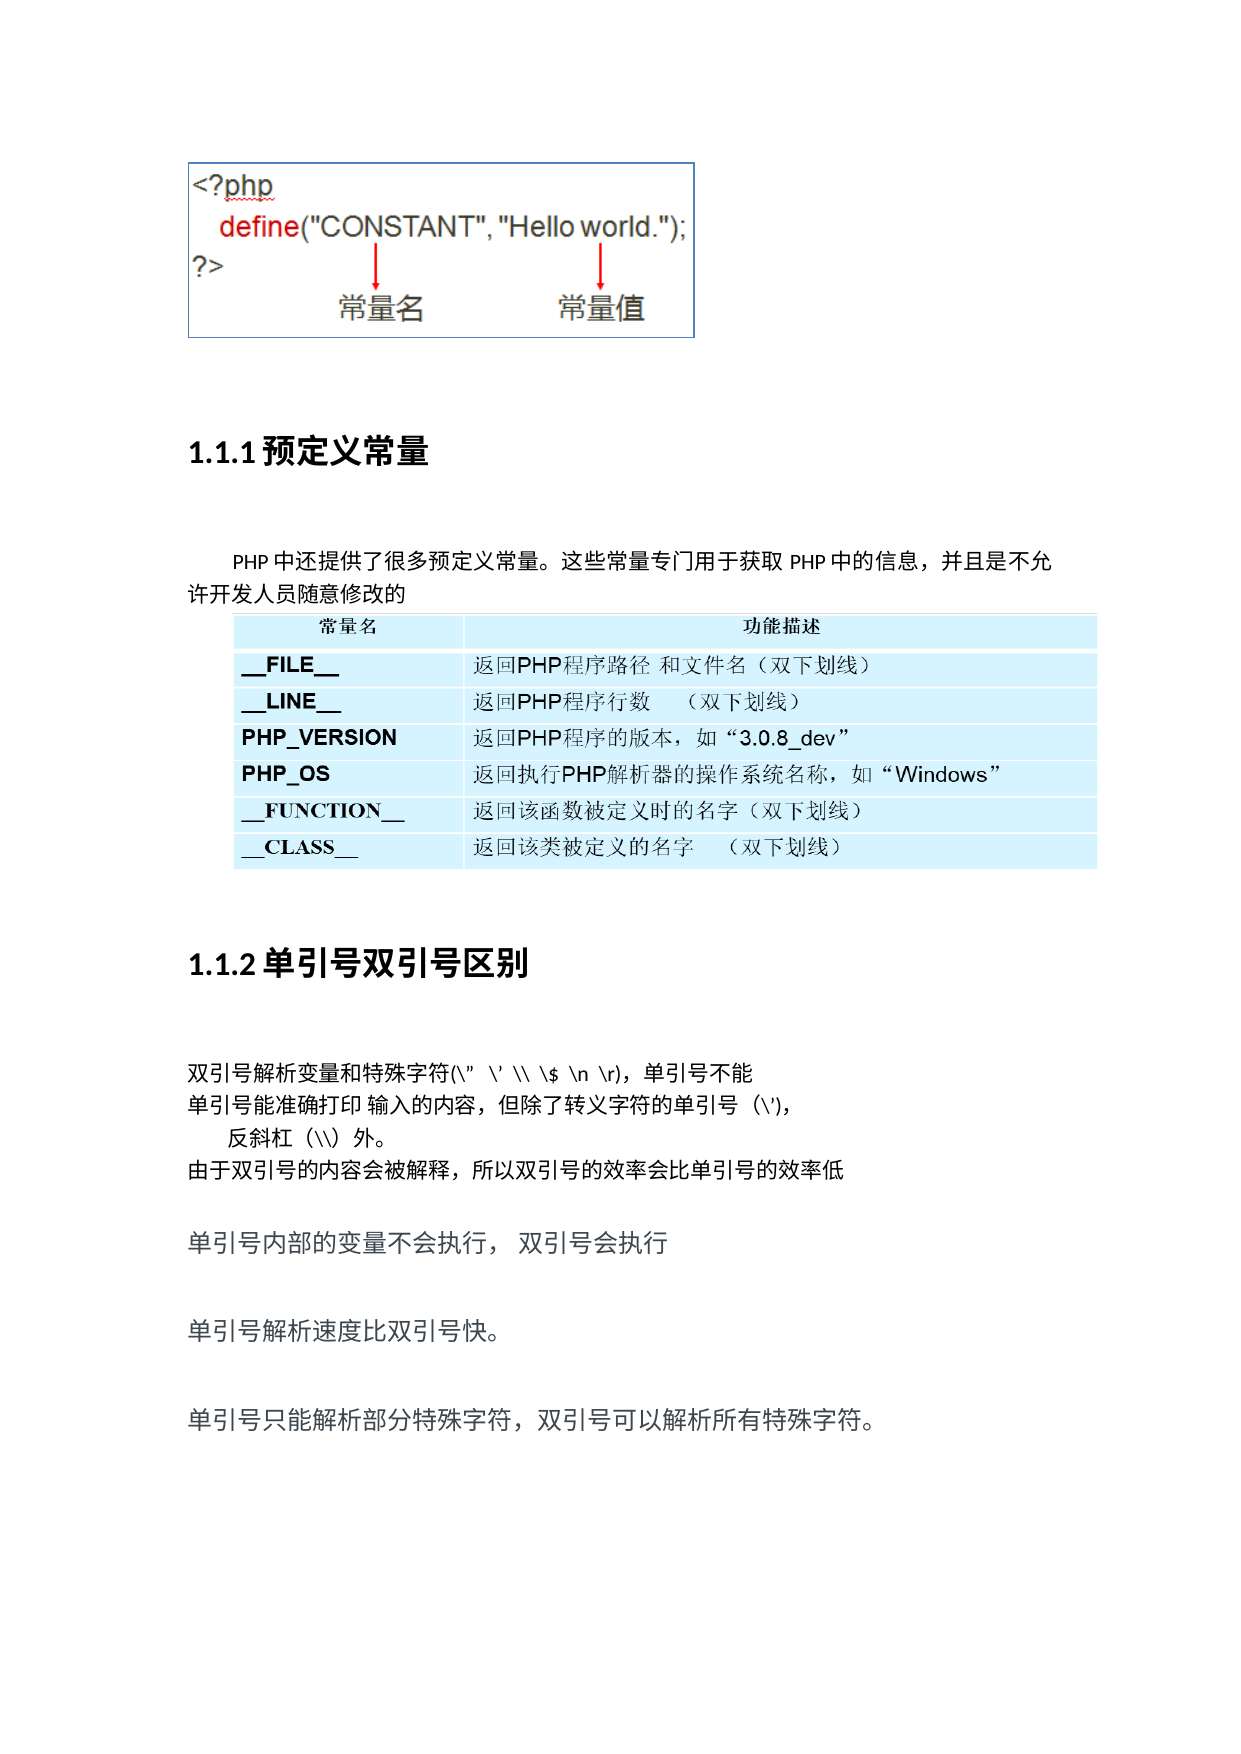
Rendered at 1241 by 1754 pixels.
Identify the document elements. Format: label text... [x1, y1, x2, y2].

text 由于双引号的内容会被解释，所以双引号的效率会比单引号的效率低 [187, 1153, 1053, 1186]
text 单引号只能解析部分特殊字符，双引号可以解析所有特殊字符。 [187, 1386, 1053, 1451]
subtitle 1.1.2单引号双引号区别 [187, 928, 1053, 993]
text 双引号解析变量和特殊字符(\” \’ \\ \$ \n \r)，单引号不能 [187, 1056, 1053, 1088]
text 反斜杠（\\）外。 [187, 1121, 1053, 1153]
text 单引号能准确打印 输入的内容，但除了转义字符的单引号（\’)， [187, 1088, 1053, 1121]
text PHP中还提供了很多预定义常量。这些常量专门用于获取PHP中的信息，并且是不允许开发人员随意修改的 [187, 544, 1053, 609]
picture [232, 608, 1098, 872]
subtitle 1.1.1预定义常量 [187, 417, 1053, 482]
text 单引号解析速度比双引号快。 [187, 1297, 1053, 1362]
text 单引号内部的变量不会执行， 双引号会执行 [187, 1209, 1053, 1274]
picture [189, 164, 693, 337]
